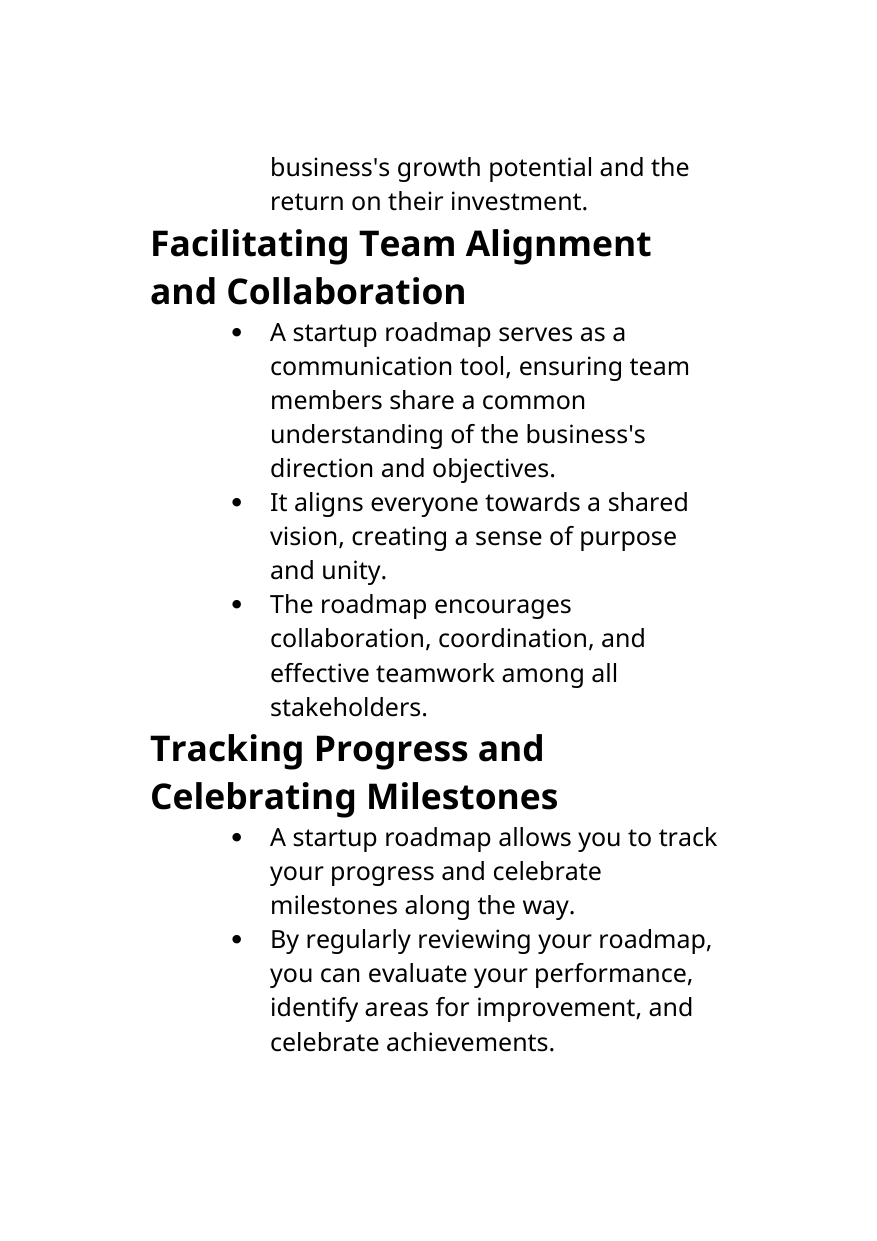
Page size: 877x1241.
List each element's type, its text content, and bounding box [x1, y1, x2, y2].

list A startup roadmap serves as a communication tool, ensuring team members share a common understanding of the business's direction and objectives. [232, 314, 727, 485]
subtitle Tracking Progress and Celebrating Milestones [150, 723, 727, 820]
list The roadmap encourages collaboration, coordination, and effective teamwork among all stakeholders. [232, 587, 727, 723]
list It aligns everyone towards a shared vision, creating a sense of purpose and unity. [232, 485, 727, 587]
subtitle Facilitating Team Alignment and Collaboration [150, 218, 727, 314]
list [232, 150, 727, 218]
list A startup roadmap allows you to track your progress and celebrate milestones along the way. [232, 820, 727, 922]
list By regularly reviewing your roadmap, you can evaluate your performance, identify areas for improvement, and celebrate achievements. [232, 922, 727, 1058]
